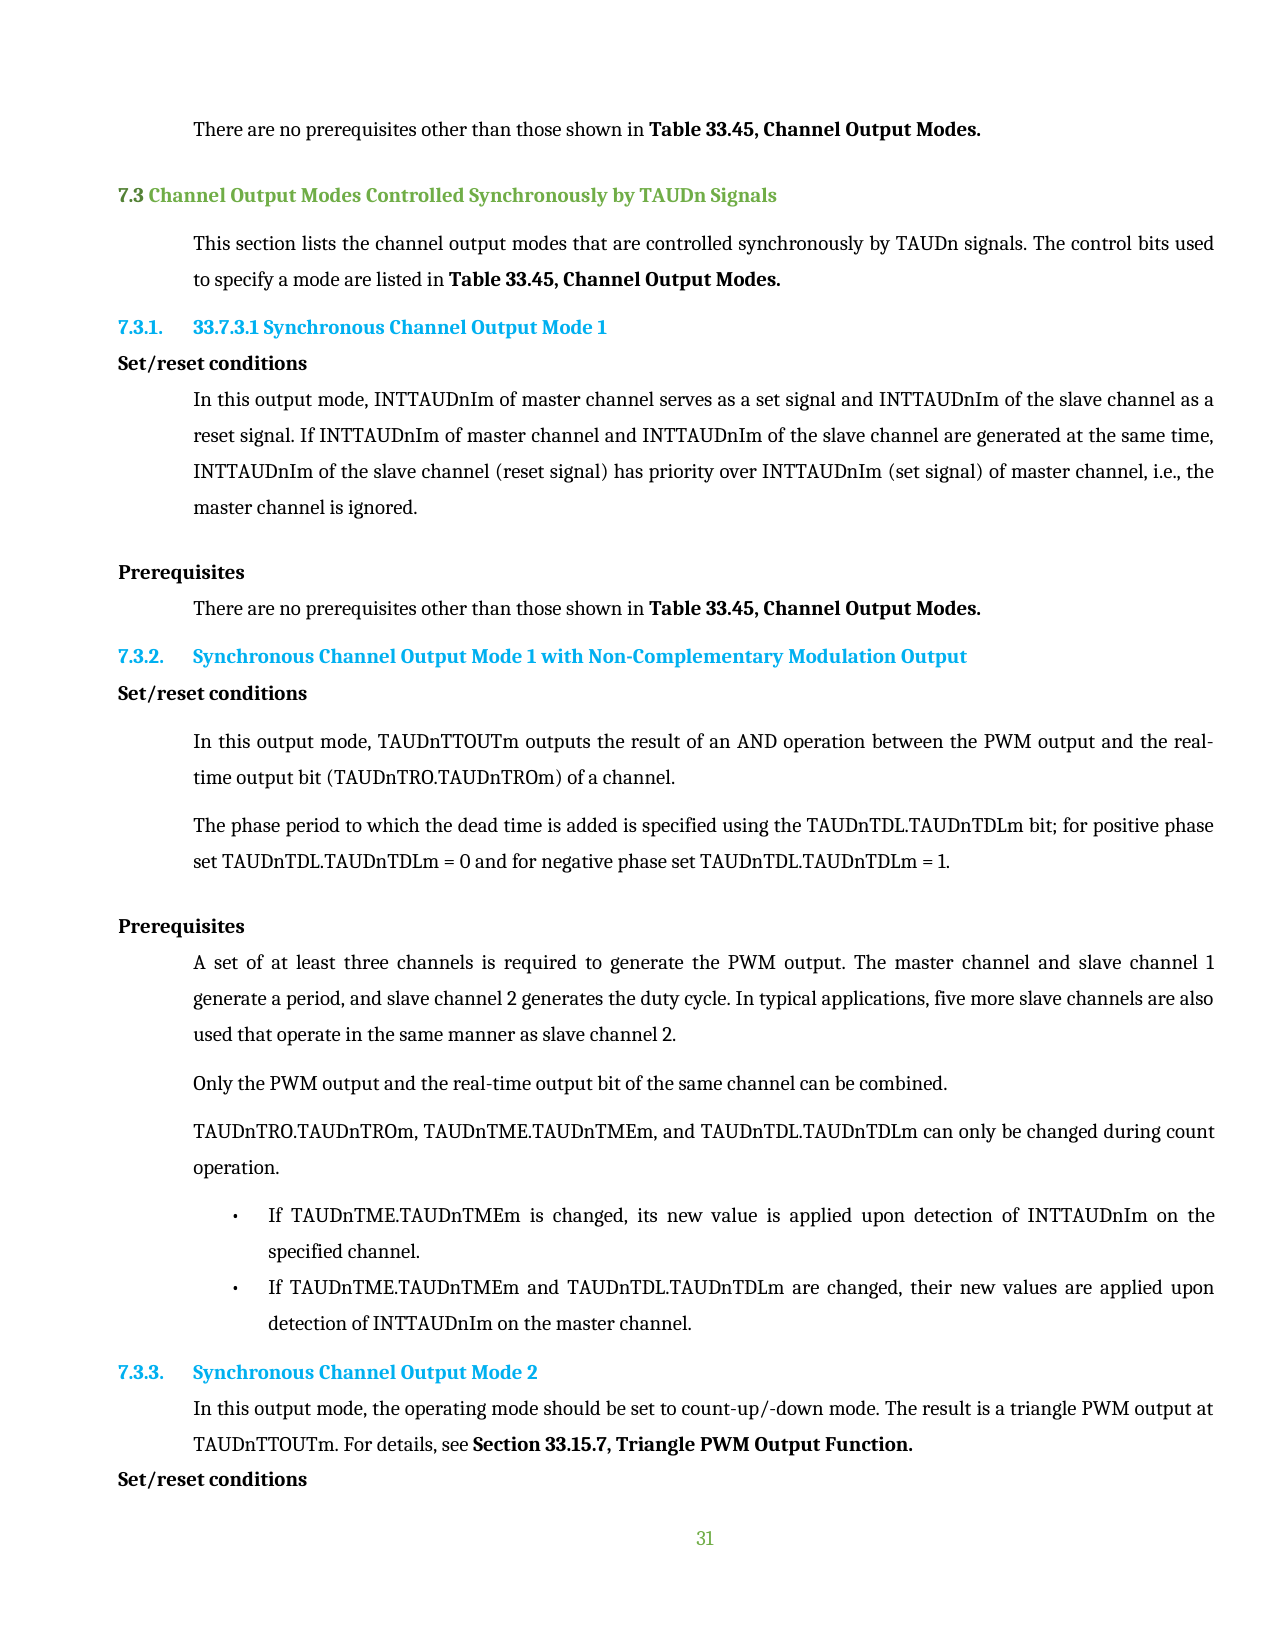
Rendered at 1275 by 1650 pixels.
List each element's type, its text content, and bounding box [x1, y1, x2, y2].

text This section lists the channel output modes that are controlled synchronously by TAUDn signals. The control bits used to specify a mode are listed in Table 33.45, Channel Output Modes. [193, 232, 1216, 292]
text In this output mode, INTTAUDnIm of master channel serves as a set signal and INTTAUDnIm of the slave channel as a reset signal. If INTTAUDnIm of master channel and INTTAUDnIm of the slave channel are generated at the same time, INTTAUDnIm of the slave channel (reset signal) has priority over INTTAUDnIm (set signal) of master channel, i.e., the master channel is ignored. [193, 388, 1216, 520]
text In this output mode, TAUDnTTOUTm outputs the result of an AND operation between the PWM output and the real-time output bit (TAUDnTRO.TAUDnTROm) of a channel. [193, 729, 1216, 789]
text Prerequisites [118, 561, 1216, 585]
subtitle Channel Output Modes Controlled Synchronously by TAUDn Signals [118, 183, 1216, 207]
text There are no prerequisites other than those shown in Table 33.45, Channel Output Modes. [193, 118, 1216, 142]
text Set/reset conditions [118, 1468, 1216, 1492]
subtitle Synchronous Channel Output Mode 2 [118, 1360, 1216, 1384]
text Set/reset conditions [118, 352, 1216, 376]
subtitle Synchronous Channel Output Mode 1 with Non-Complementary Modulation Output [118, 645, 1216, 669]
text Only the PWM output and the real-time output bit of the same channel can be combined. [193, 1071, 1216, 1095]
text Prerequisites [118, 915, 1216, 939]
list If TAUDnTME.TAUDnTMEm is changed, its new value is applied upon detection of INTTAUDnIm on the specified channel. [231, 1204, 1216, 1264]
text A set of at least three channels is required to generate the PWM output. The master channel and slave channel 1 generate a period, and slave channel 2 generates the duty cycle. In typical applications, five more slave channels are also used that operate in the same manner as slave channel 2. [193, 951, 1216, 1047]
text In this output mode, the operating mode should be set to count-up/-down mode. The result is a triangle PWM output at TAUDnTTOUTm. For details, see Section 33.15.7, Triangle PWM Output Function. [193, 1396, 1216, 1456]
list If TAUDnTME.TAUDnTMEm and TAUDnTDL.TAUDnTDLm are changed, their new values are applied upon detection of INTTAUDnIm on the master channel. [231, 1276, 1216, 1336]
text Set/reset conditions [118, 681, 1216, 705]
text The phase period to which the dead time is added is specified using the TAUDnTDL.TAUDnTDLm bit; for positive phase set TAUDnTDL.TAUDnTDLm = 0 and for negative phase set TAUDnTDL.TAUDnTDLm = 1. [193, 814, 1216, 874]
text TAUDnTRO.TAUDnTROm, TAUDnTME.TAUDnTMEm, and TAUDnTDL.TAUDnTDLm can only be changed during count operation. [193, 1120, 1216, 1179]
subtitle 33.7.3.1 Synchronous Channel Output Mode 1 [118, 316, 1216, 340]
text There are no prerequisites other than those shown in Table 33.45, Channel Output Modes. [118, 597, 1216, 621]
